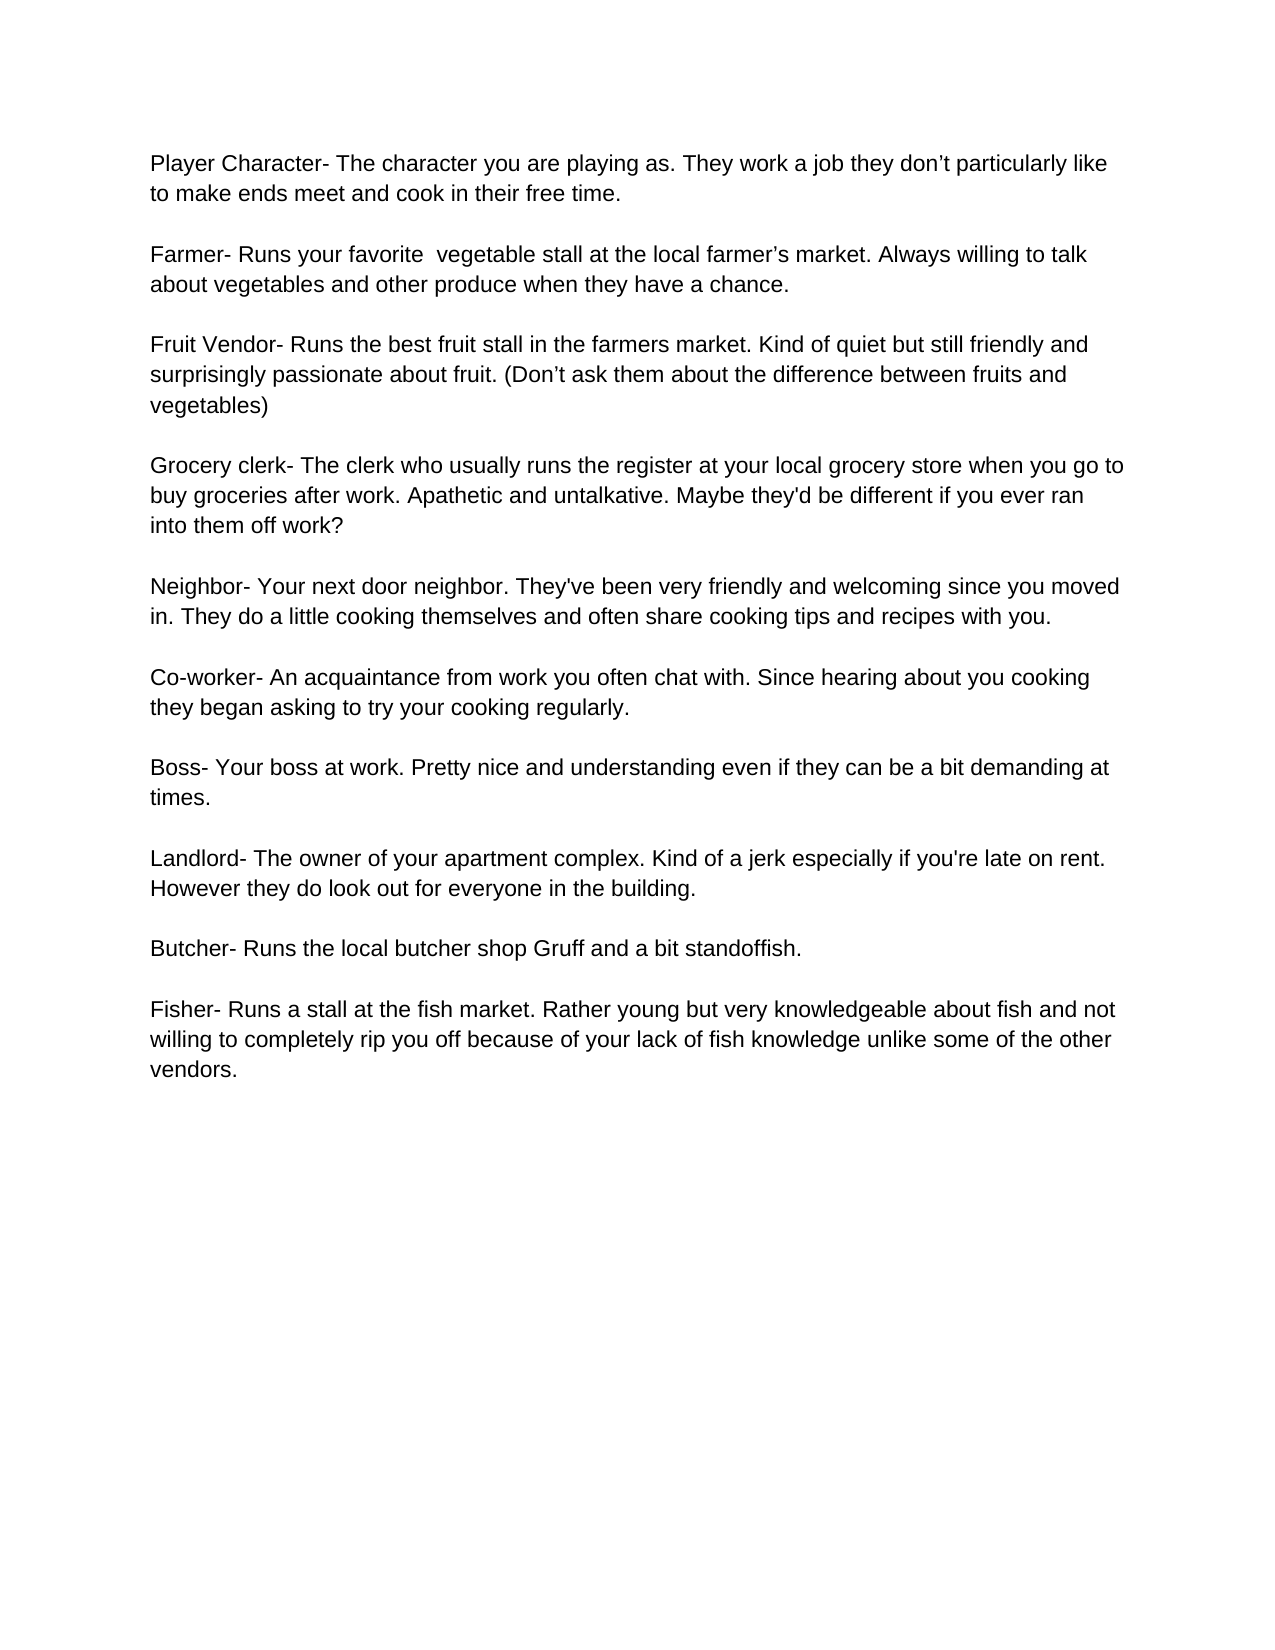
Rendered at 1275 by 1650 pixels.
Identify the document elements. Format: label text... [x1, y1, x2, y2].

text Farmer- Runs your favorite vegetable stall at the local farmer’s market. Always willing to talk about vegetables and other produce when they have a chance. [150, 241, 1125, 297]
text Fruit Vendor- Runs the best fruit stall in the farmers market. Kind of quiet but still friendly and surprisingly passionate about fruit. (Don’t ask them about the difference between fruits and vegetables) [150, 331, 1125, 418]
text Butcher- Runs the local butcher shop Gruff and a bit standoffish. [150, 935, 1125, 962]
text Neighbor- Your next door neighbor. They've been very friendly and welcoming since you moved in. They do a little cooking themselves and often share cooking tips and recipes with you. [150, 573, 1125, 629]
text Landlord- The owner of your apartment complex. Kind of a jerk especially if you're late on rent. However they do look out for everyone in the building. [150, 845, 1125, 901]
text Grocery clerk- The clerk who usually runs the register at your local grocery store when you go to buy groceries after work. Apathetic and untalkative. Maybe they'd be different if you ever ran into them off work? [150, 452, 1125, 539]
text Boss- Your boss at work. Pretty nice and understanding even if they can be a bit demanding at times. [150, 754, 1125, 811]
text Co-worker- An acquaintance from work you often chat with. Since hearing about you cooking they began asking to try your cooking regularly. [150, 663, 1125, 720]
text Fisher- Runs a stall at the fish market. Rather young but very knowledgeable about fish and not willing to completely rip you off because of your lack of fish knowledge unlike some of the other vendors. [150, 996, 1125, 1083]
text Player Character- The character you are playing as. They work a job they don’t particularly like to make ends meet and cook in their free time. [150, 150, 1125, 207]
